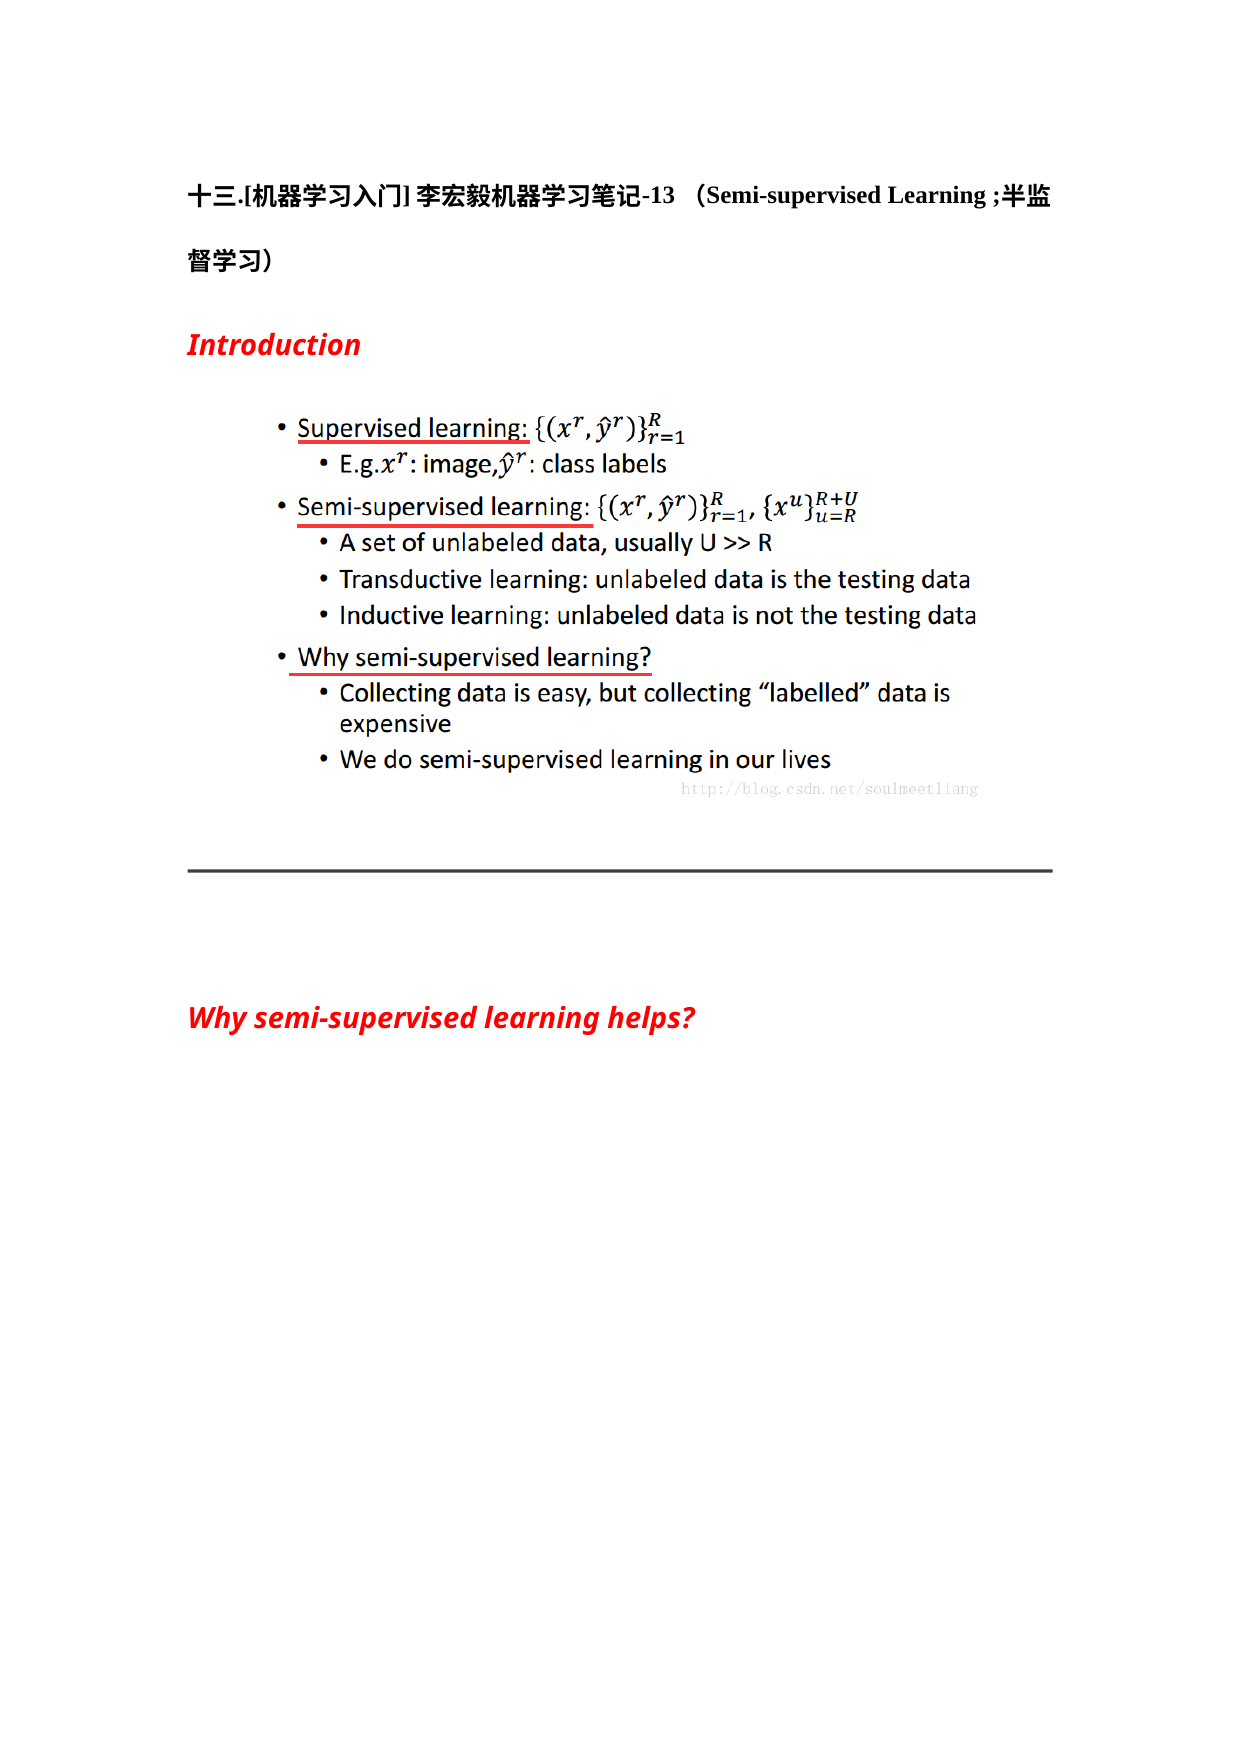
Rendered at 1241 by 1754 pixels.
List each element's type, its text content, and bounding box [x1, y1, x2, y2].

picture [253, 397, 988, 806]
text 十三.[机器学习入门] 李宏毅机器学习笔记-13 （Semi-supervised Learning ;半监督学习） [187, 162, 1053, 292]
subtitle Why semi-supervised learning helps? [187, 984, 1053, 1049]
subtitle Introduction [187, 312, 1053, 377]
